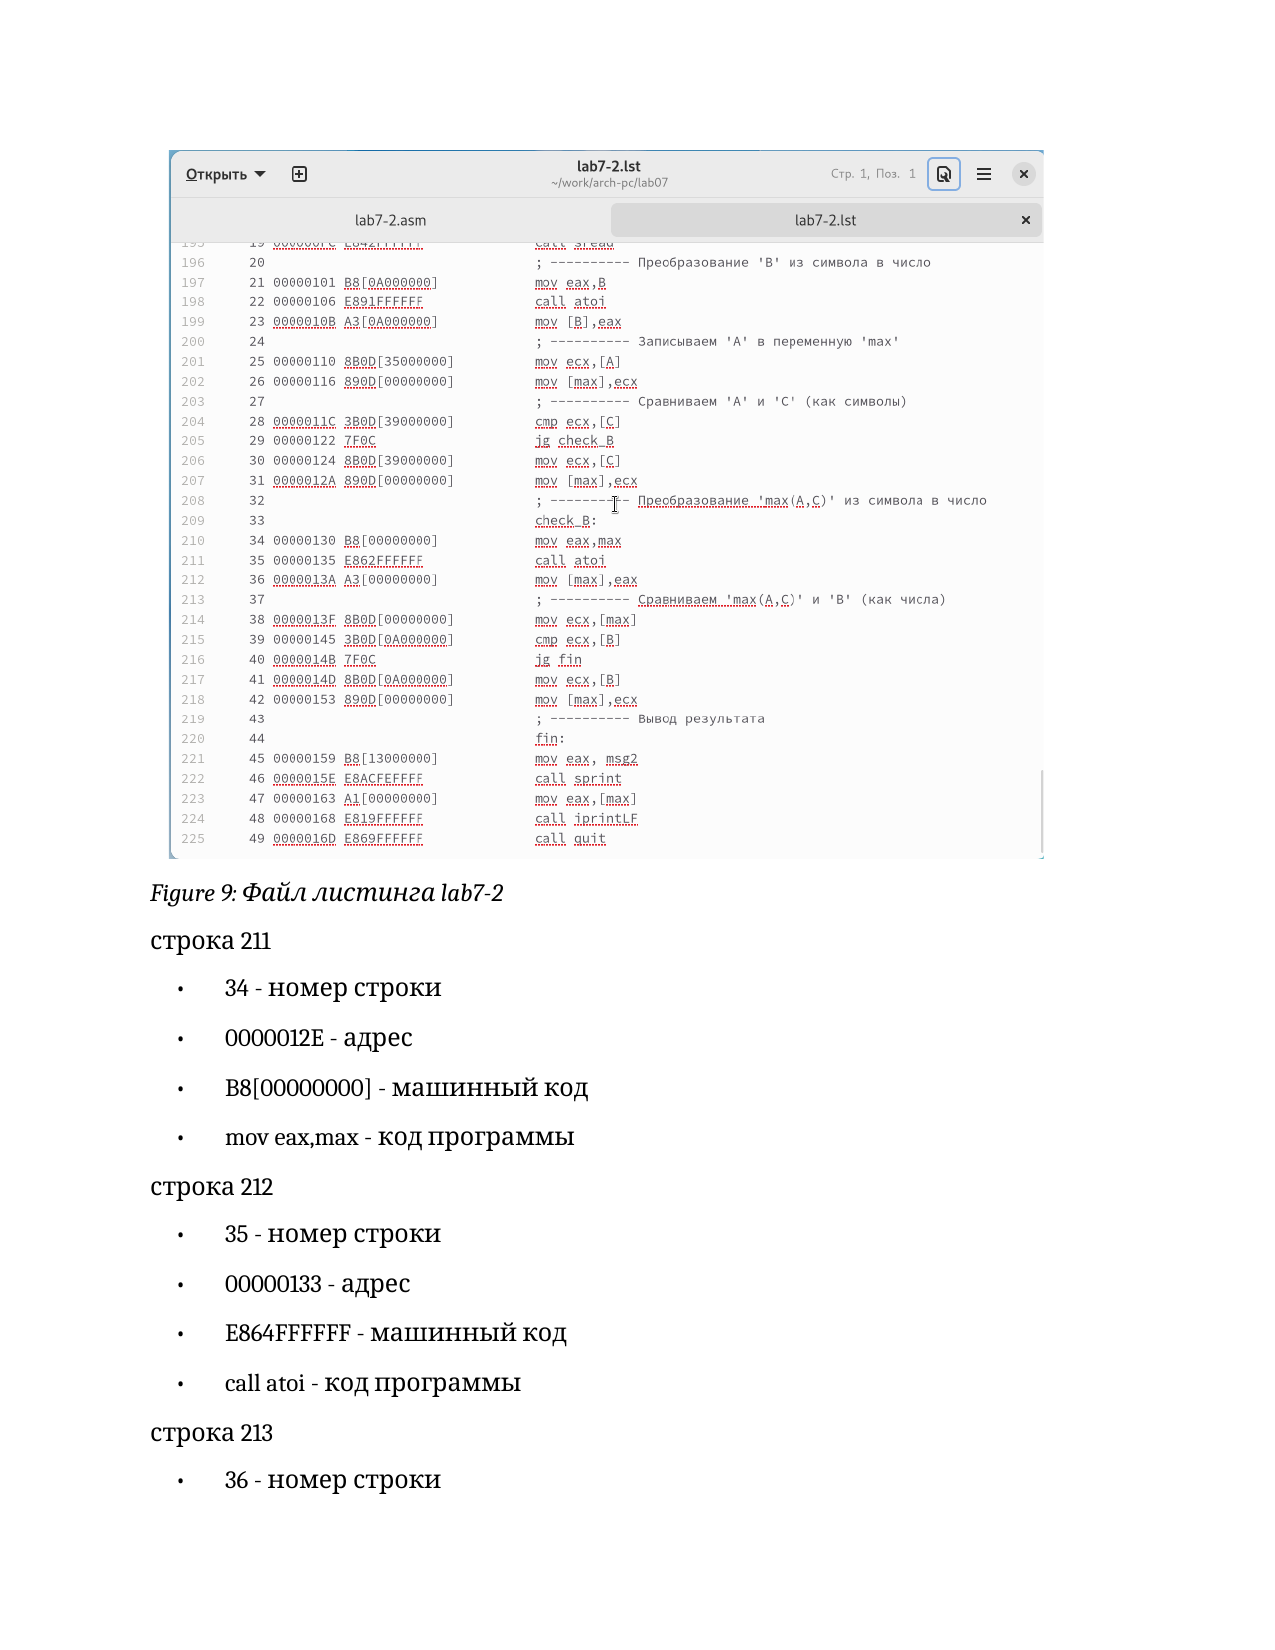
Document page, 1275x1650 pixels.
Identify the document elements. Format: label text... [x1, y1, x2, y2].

text Figure 9: Файл листинга lab7-2 [150, 879, 1125, 908]
text строка 212 [150, 1173, 1125, 1201]
text строка 211 [150, 927, 1125, 956]
list mov eax,max - код программы [175, 1123, 1125, 1152]
list 35 - номер строки [175, 1220, 1125, 1249]
list 34 - номер строки [175, 974, 1125, 1003]
list call atoi - код программы [175, 1369, 1125, 1398]
list 36 - номер строки [175, 1466, 1125, 1495]
picture [168, 150, 1044, 859]
list E864FFFFFF - машинный код [175, 1319, 1125, 1348]
text строка 213 [150, 1418, 1125, 1447]
list 00000133 - адрес [175, 1270, 1125, 1298]
list 0000012E - адрес [175, 1024, 1125, 1053]
list B8[00000000] - машинный код [175, 1073, 1125, 1102]
